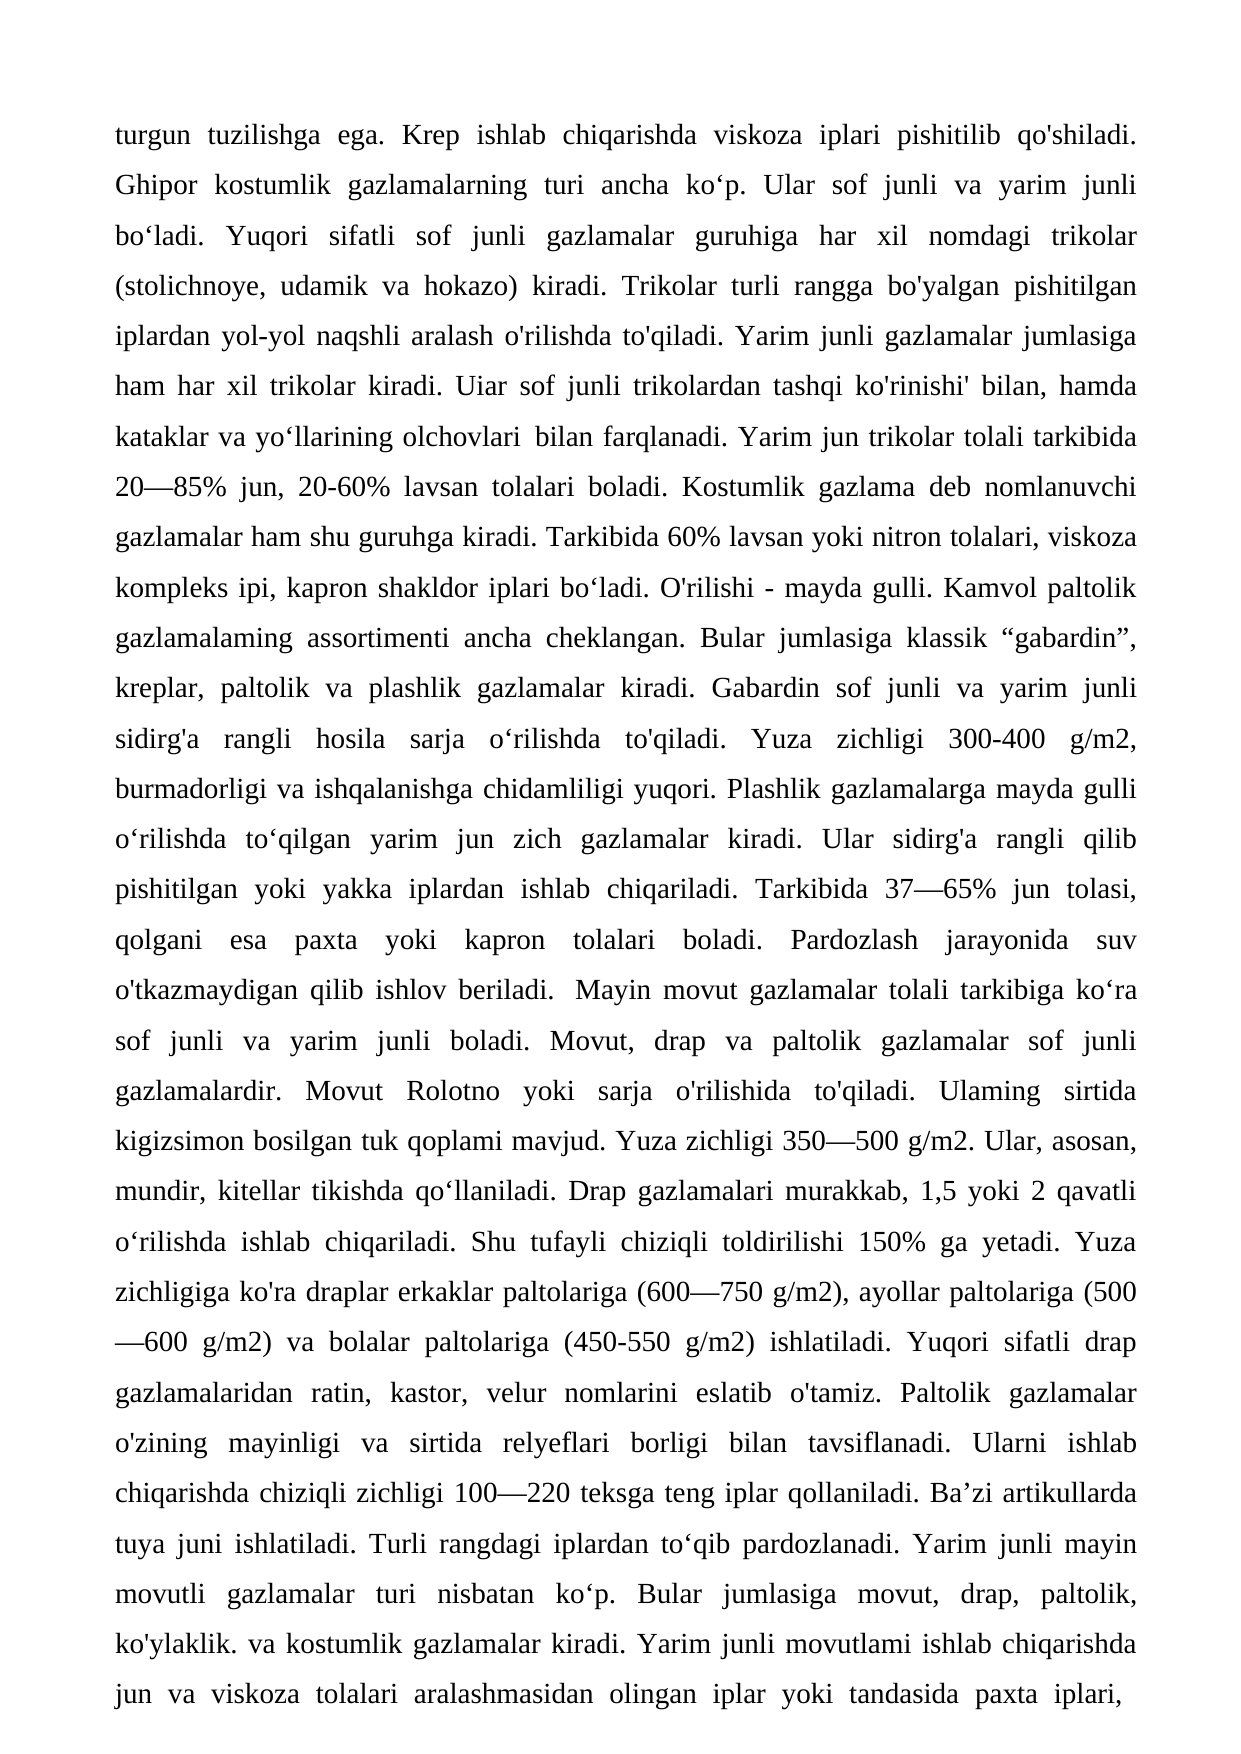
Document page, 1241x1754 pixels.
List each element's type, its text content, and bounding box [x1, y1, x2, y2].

text turgun tuzilishga ega. Krep ishlab chiqarishda viskoza iplari pishitilib qo'shiladi. Ghipor kostumlik gazlamalarning turi ancha ko‘p. Ular sof junli va yarim junli bo‘ladi. Yuqori sifatli sof junli gazlamalar guruhiga har xil nomdagi trikolar (stolichnoye, udamik va hokazo) kiradi. Trikolar turli rangga bo'yalgan pishitilgan iplardan yol-yol naqshli aralash o'rilishda to'qiladi. Yarim junli gazlamalar jumlasiga ham har xil trikolar kiradi. Uiar sof junli trikolardan tashqi ko'rinishi' bilan, hamda kataklar va yo‘llarining olchovlari bilan farqlanadi. Yarim jun trikolar tolali tarkibida 20—85% jun, 20-60% lavsan tolalari boladi. Kostumlik gazlama deb nomlanuvchi gazlamalar ham shu guruhga kiradi. Tarkibida 60% lavsan yoki nitron tolalari, viskoza kompleks ipi, kapron shakldor iplari bo‘ladi. O'rilishi - mayda gulli. Kamvol paltolik gazlamalaming assortimenti ancha cheklangan. Bular jumlasiga klassik “gabardin”, kreplar, paltolik va plashlik gazlamalar kiradi. Gabardin sof junli va yarim junli sidirg'a rangli hosila sarja o‘rilishda to'qiladi. Yuza zichligi 300-400 g/m2, burmadorligi va ishqalanishga chidamliligi yuqori. Plashlik gazlamalarga mayda gulli o‘rilishda to‘qilgan yarim jun zich gazlamalar kiradi. Ular sidirg'a rangli qilib pishitilgan yoki yakka iplardan ishlab chiqariladi. Tarkibida 37—65% jun tolasi, qolgani esa paxta yoki kapron tolalari boladi. Pardozlash jarayonida suv o'tkazmaydigan qilib ishlov beriladi. Mayin movut gazlamalar tolali tarkibiga ko‘ra sof junli va yarim junli boladi. Movut, drap va paltolik gazlamalar sof junli gazlamalardir. Movut Rolotno yoki sarja o'rilishida to'qiladi. Ulaming sirtida kigizsimon bosilgan tuk qoplami mavjud. Yuza zichligi 350—500 g/m2. Ular, asosan, mundir, kitellar tikishda qo‘llaniladi. Drap gazlamalari murakkab, 1,5 yoki 2 qavatli o‘rilishda ishlab chiqariladi. Shu tufayli chiziqli toldirilishi 150% ga yetadi. Yuza zichligiga ko'ra draplar erkaklar paltolariga (600—750 g/m2), ayollar paltolariga (500—600 g/m2) va bolalar paltolariga (450-550 g/m2) ishlatiladi. Yuqori sifatli drap gazlamalaridan ratin, kastor, velur nomlarini eslatib o'tamiz. Paltolik gazlamalar o'zining mayinligi va sirtida relyeflari borligi bilan tavsiflanadi. Ularni ishlab chiqarishda chiziqli zichligi 100—220 teksga teng iplar qollaniladi. Ba’zi artikullarda tuya juni ishlatiladi. Turli rangdagi iplardan to‘qib pardozlanadi. Yarim junli mayin movutli gazlamalar turi nisbatan ko‘p. Bular jumlasiga movut, drap, paltolik, ko'ylaklik. va kostumlik gazlamalar kiradi. Yarim junli movutlami ishlab chiqarishda jun va viskoza tolalari aralashmasidan olingan iplar yoki tandasida paxta iplari, [115, 117, 1138, 1710]
